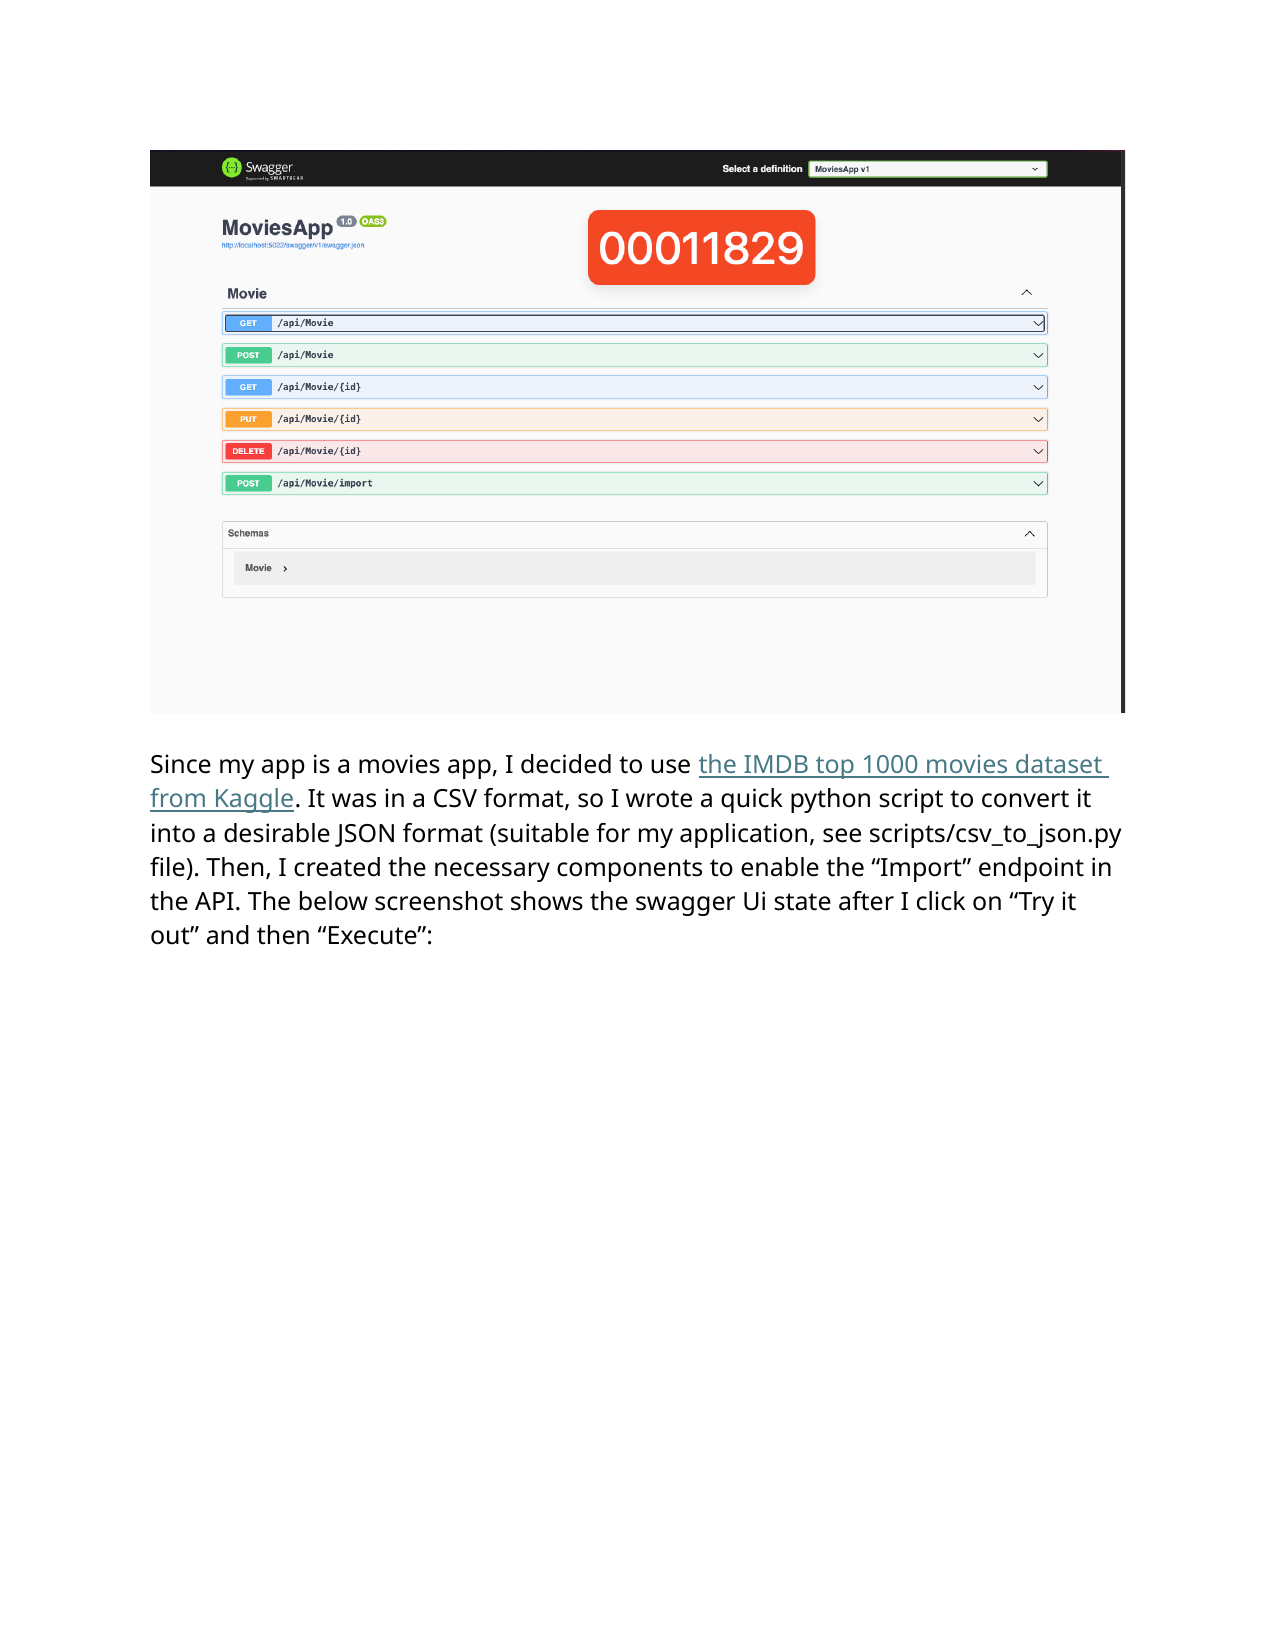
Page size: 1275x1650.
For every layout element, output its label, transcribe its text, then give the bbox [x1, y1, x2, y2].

picture [150, 150, 1125, 713]
text Since my app is a movies app, I decided to use the IMDB top 1000 movies dataset from Kaggle. It was in a CSV format, so I wrote a quick python script to convert it into a desirable JSON format (suitable for my application, see scripts/csv_to_json.py file). Then, I created the necessary components to enable the “Import” endpoint in the API. The below screenshot shows the swagger Ui state after I click on “Try it out” and then “Execute”: [150, 747, 1125, 986]
